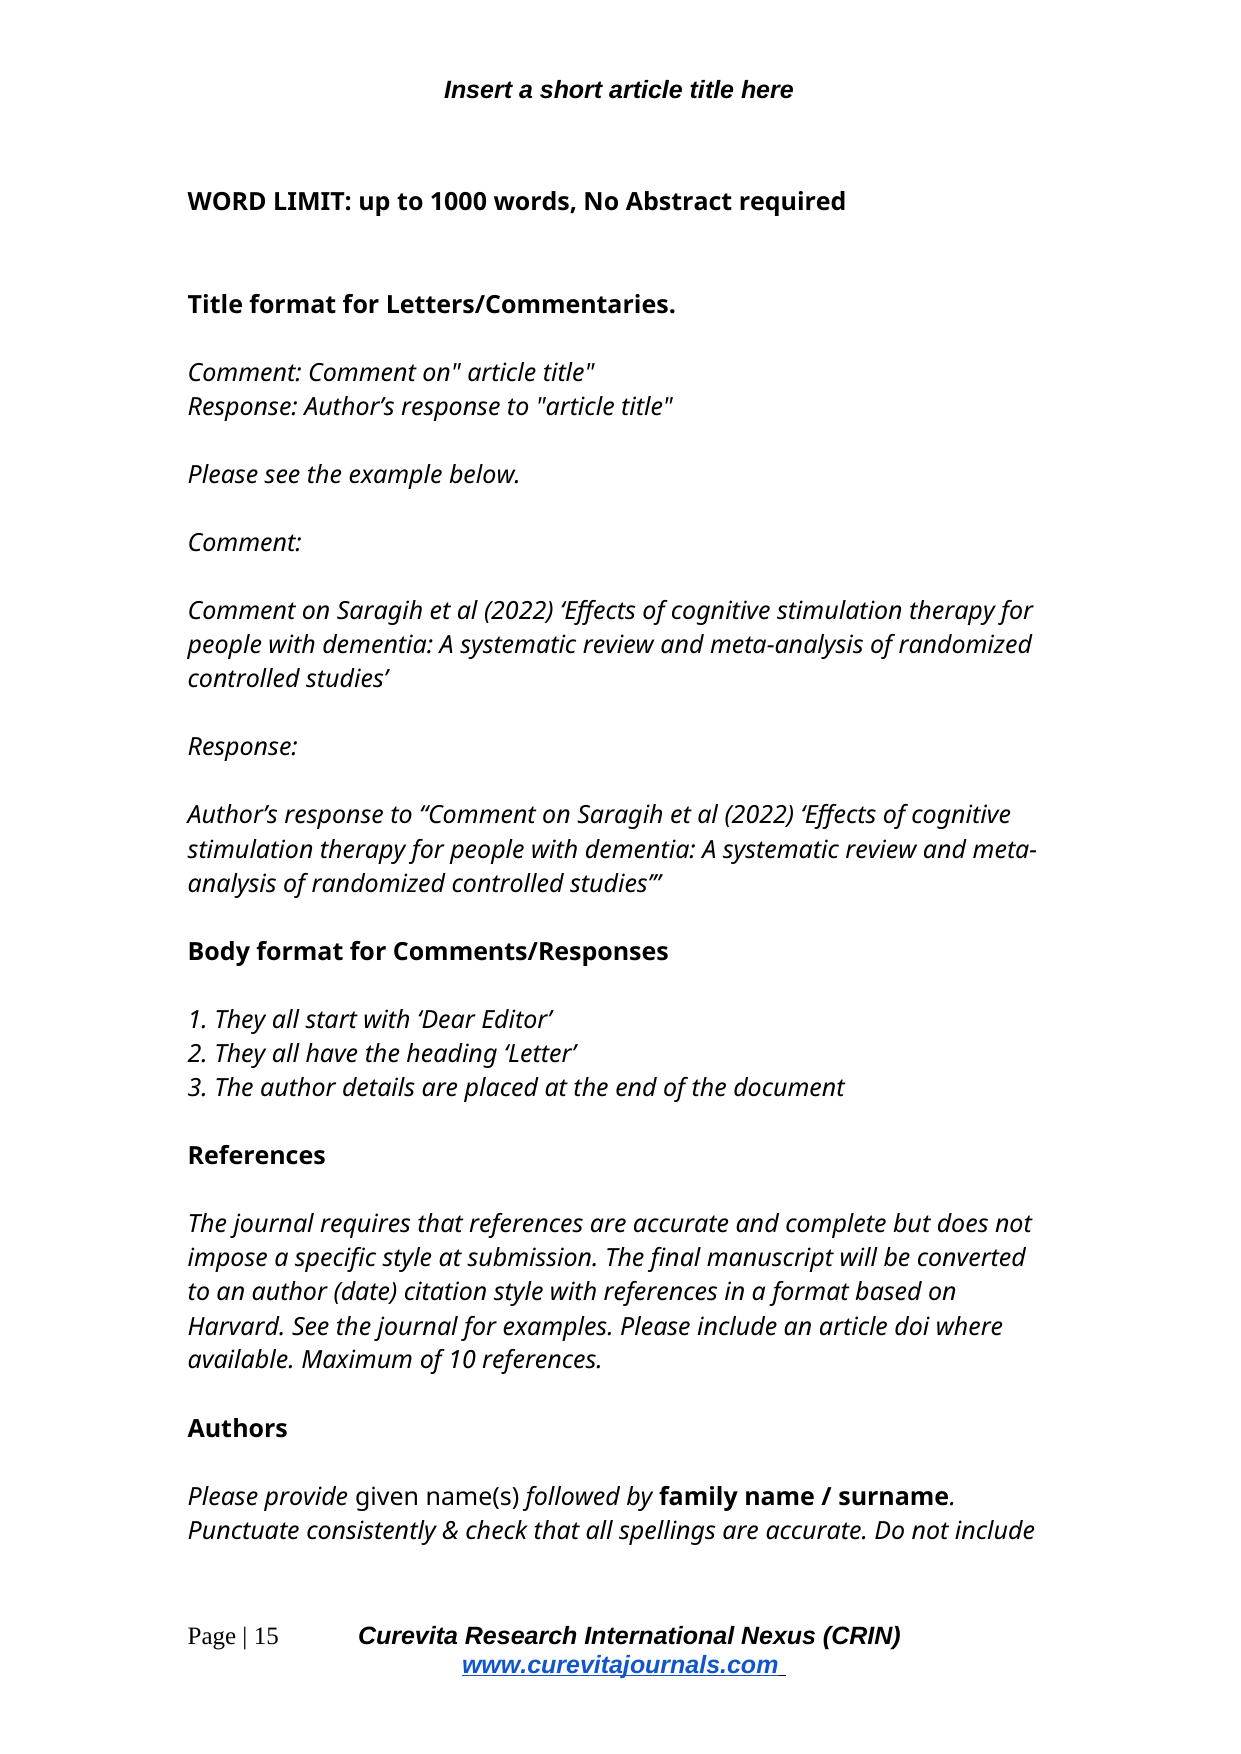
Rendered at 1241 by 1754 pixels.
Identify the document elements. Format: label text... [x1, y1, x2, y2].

text References [187, 1138, 1053, 1172]
text Response: Author’s response to "article title" [187, 388, 1053, 422]
text Response: [187, 729, 1053, 763]
text Comment: Comment on" article title" [187, 354, 1053, 388]
text Please see the example below. [187, 457, 1053, 491]
text 2. They all have the heading ‘Letter’ [187, 1036, 1053, 1070]
text The journal requires that references are accurate and complete but does not impose a specific style at submission. The final manuscript will be converted to an author (date) citation style with references in a format based on Harvard. See the journal for examples. Please include an article doi where available. Maximum of 10 references. [187, 1206, 1053, 1376]
text Comment: [187, 525, 1053, 559]
text Comment on Saragih et al (2022) ‘Effects of cognitive stimulation therapy for people with dementia: A systematic review and meta-analysis of randomized controlled studies’ [187, 593, 1053, 695]
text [187, 1478, 1053, 1547]
text Title format for Letters/Commentaries. [187, 286, 1053, 320]
text Author’s response to “Comment on Saragih et al (2022) ‘Effects of cognitive stimulation therapy for people with dementia: A systematic review and meta-analysis of randomized controlled studies’” [187, 797, 1053, 899]
text Authors [187, 1410, 1053, 1444]
text 1. They all start with ‘Dear Editor’ [187, 1002, 1053, 1036]
text 3. The author details are placed at the end of the document [187, 1070, 1053, 1104]
text WORD LIMIT: up to 1000 words, No Abstract required [187, 184, 1053, 218]
text Body format for Comments/Responses [187, 933, 1053, 967]
